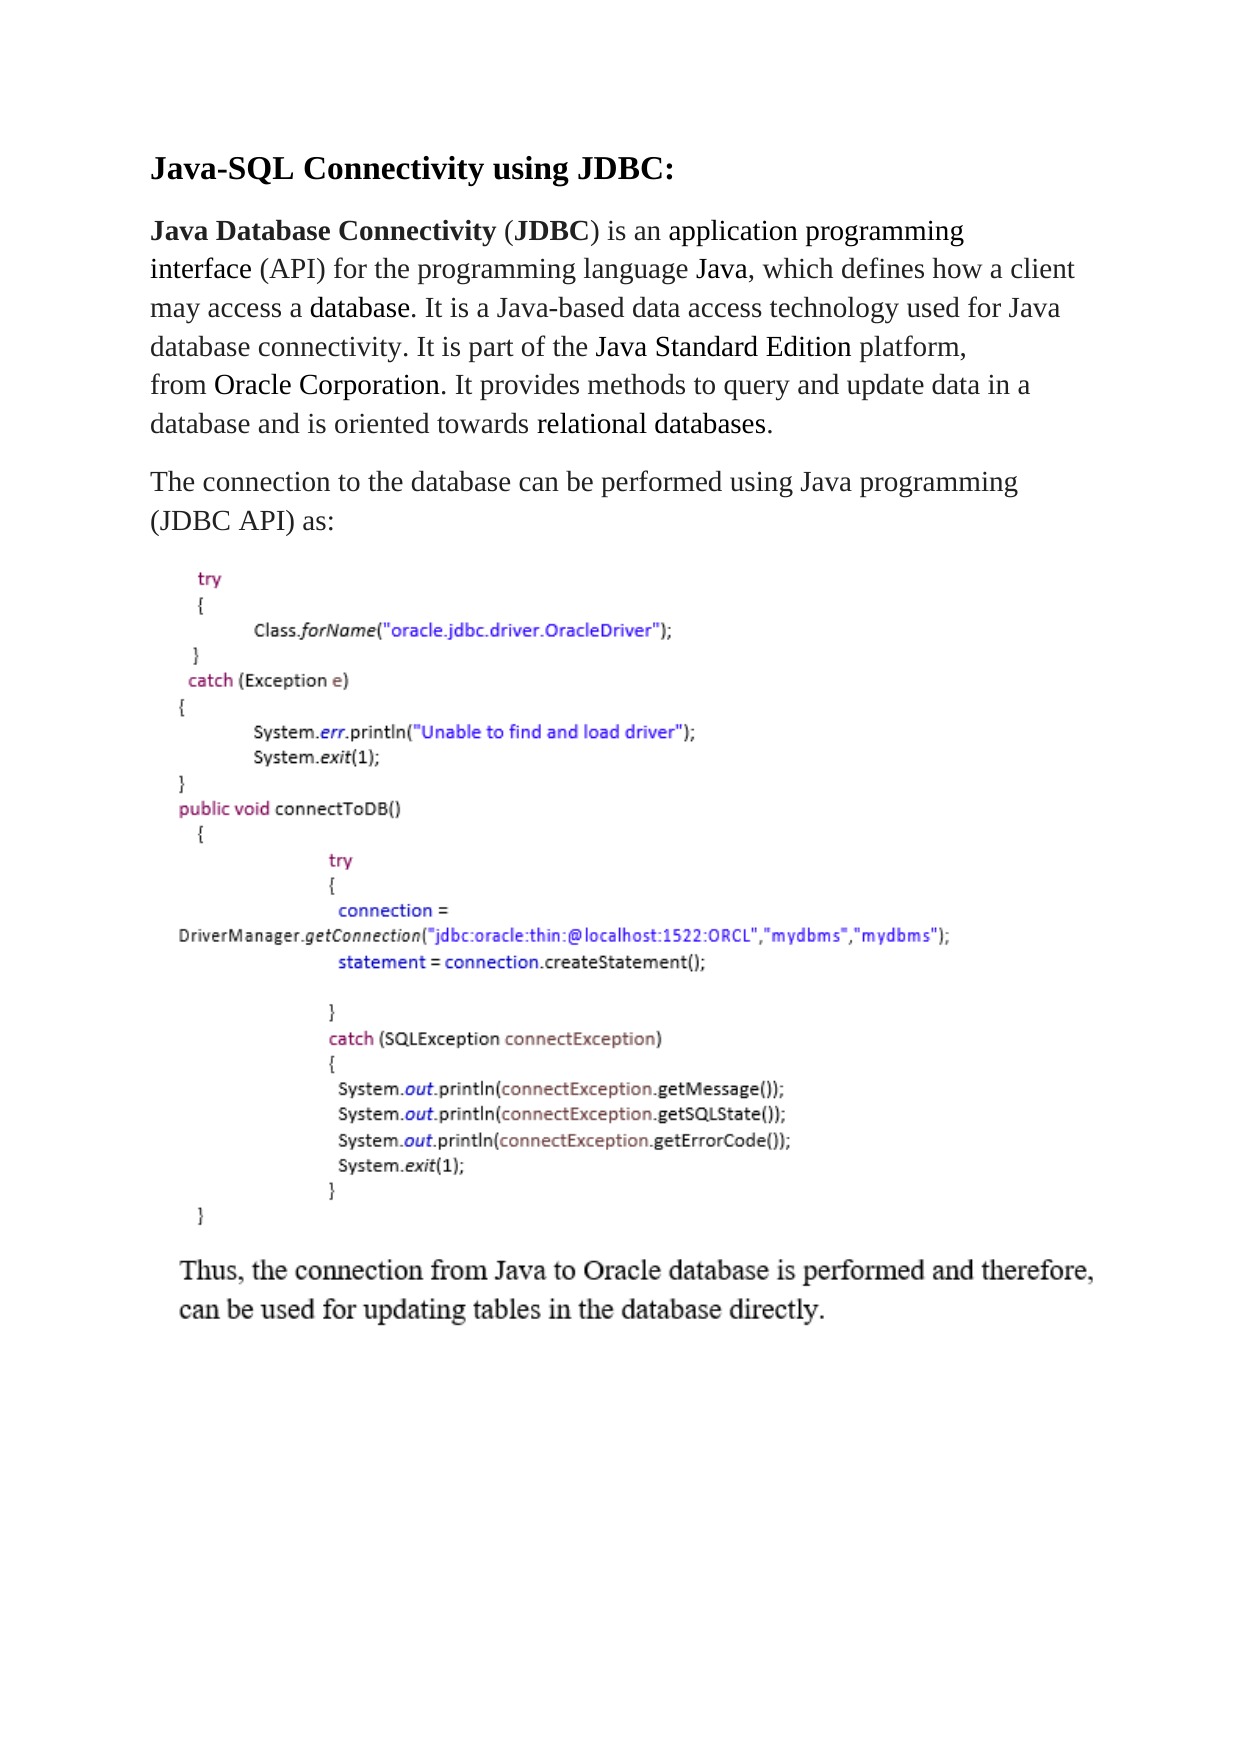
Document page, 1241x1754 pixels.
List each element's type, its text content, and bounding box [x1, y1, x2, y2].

subtitle Java-SQL Connectivity using JDBC: [150, 148, 1142, 187]
text The connection to the database can be performed using Java programming (JDBC API) as: [150, 464, 1020, 537]
text Java Database Connectivity (JDBC) is an application programming [150, 213, 1142, 247]
text interface (API) for the programming language Java, which defines how a client may access a database. It is a Java-based data access technology used for Java database connectivity. It is part of the Java Standard Edition platform, [150, 252, 1077, 362]
text from Oracle Corporation. It provides methods to query and update data in a database and is oriented towards relational databases. [150, 367, 1032, 439]
picture [139, 568, 1118, 1355]
